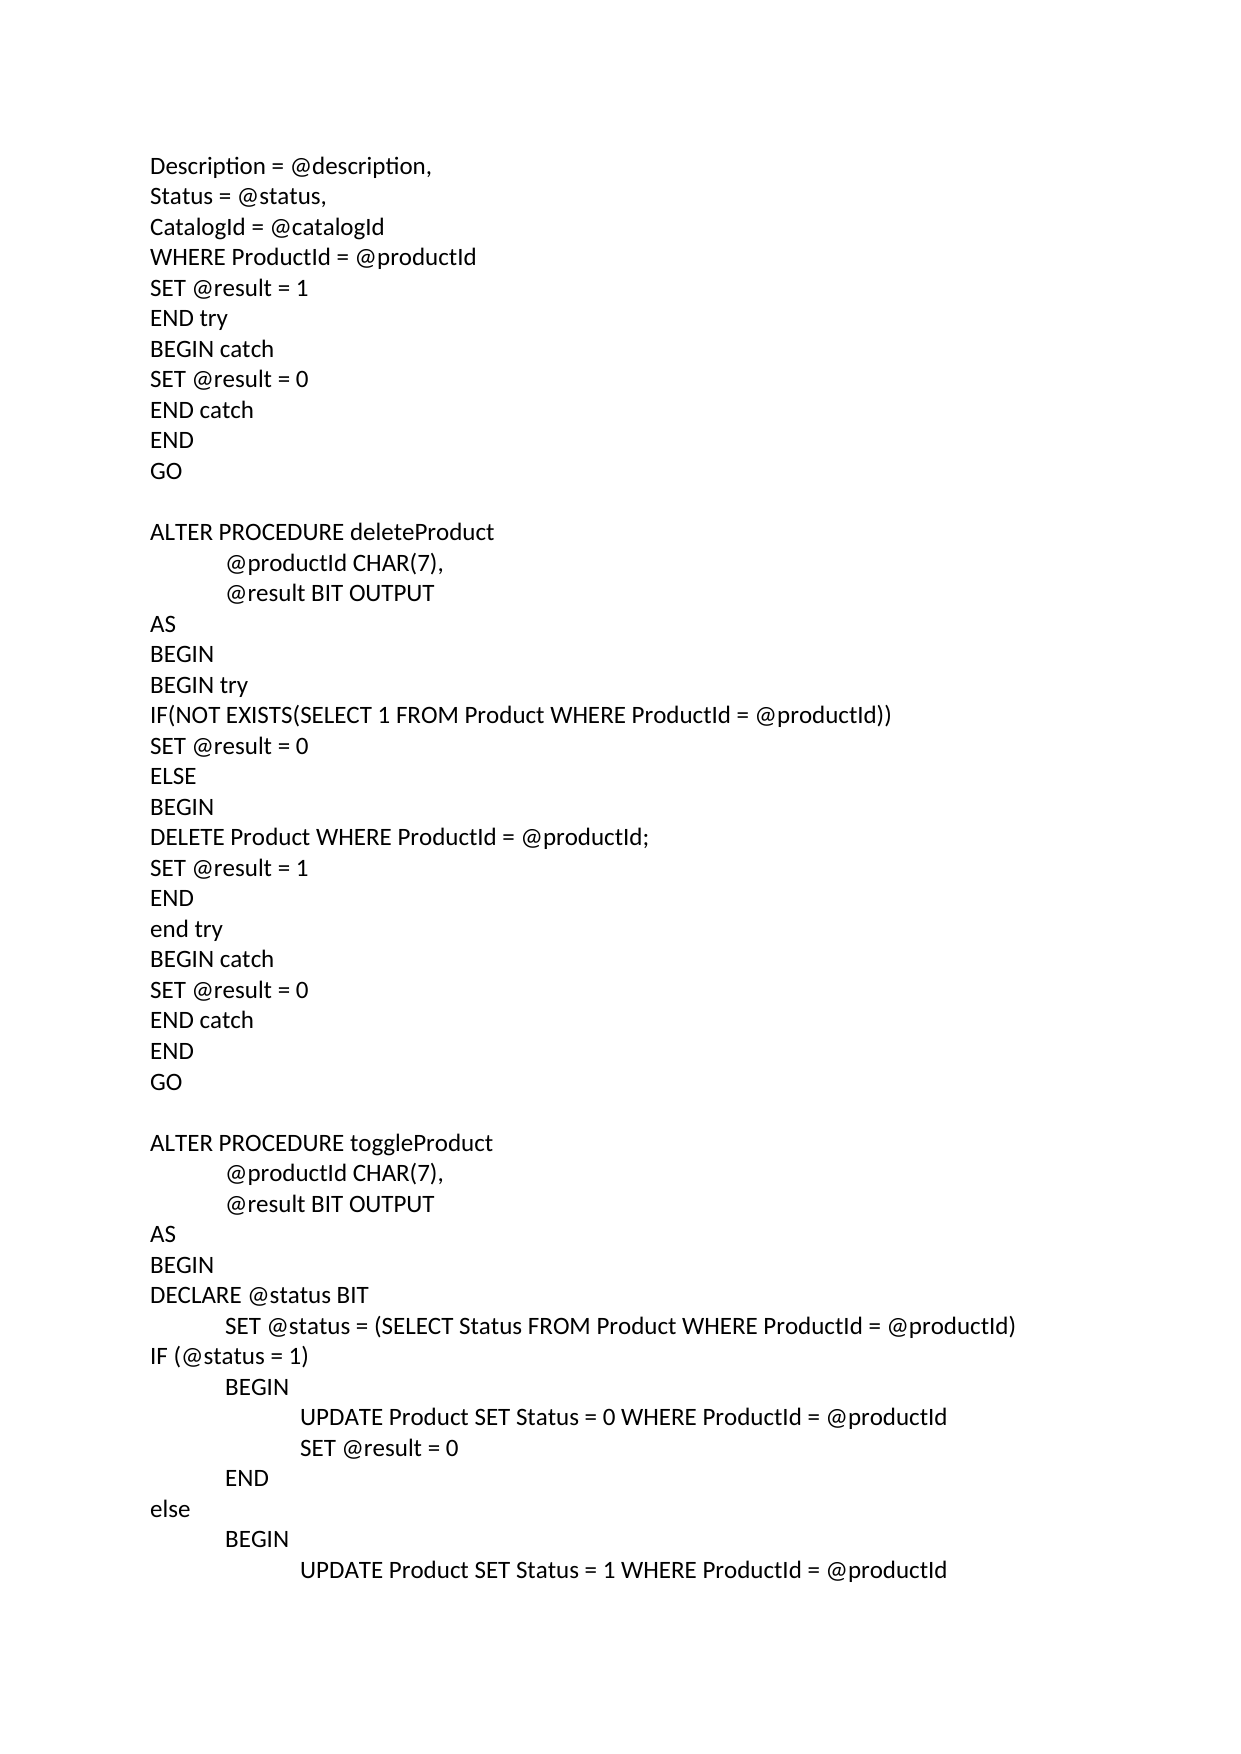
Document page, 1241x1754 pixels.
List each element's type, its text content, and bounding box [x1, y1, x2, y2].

text SET @result = 0 [150, 974, 1090, 1004]
text BEGIN catch [150, 943, 1090, 974]
text else [150, 1493, 1090, 1523]
text END catch [150, 1004, 1090, 1035]
text END [150, 882, 1090, 913]
text IF (@status = 1) [150, 1340, 1090, 1371]
text UPDATE Product SET Status = 0 WHERE ProductId = @productId [150, 1401, 1090, 1432]
text ALTER PROCEDURE toggleProduct [150, 1127, 1090, 1157]
text AS [150, 1218, 1090, 1249]
text SET @status = (SELECT Status FROM Product WHERE ProductId = @productId) [150, 1310, 1090, 1340]
text Status = @status, [150, 181, 1090, 211]
text END try [150, 303, 1090, 333]
text GO [150, 455, 1090, 486]
text BEGIN [150, 1249, 1090, 1279]
text end try [150, 913, 1090, 943]
text END [150, 425, 1090, 455]
text CatalogId = @catalogId [150, 211, 1090, 242]
text DELETE Product WHERE ProductId = @productId; [150, 821, 1090, 852]
text SET @result = 0 [150, 730, 1090, 760]
text BEGIN [150, 791, 1090, 821]
text SET @result = 0 [150, 364, 1090, 394]
text Description = @description, [150, 150, 1090, 181]
text WHERE ProductId = @productId [150, 242, 1090, 272]
text ELSE [150, 760, 1090, 791]
text END [150, 1035, 1090, 1066]
text GO [150, 1066, 1090, 1096]
text UPDATE Product SET Status = 1 WHERE ProductId = @productId [150, 1554, 1090, 1584]
text END [150, 1462, 1090, 1493]
text IF(NOT EXISTS(SELECT 1 FROM Product WHERE ProductId = @productId)) [150, 699, 1090, 730]
text SET @result = 1 [150, 272, 1090, 303]
text @result BIT OUTPUT [150, 1188, 1090, 1218]
text BEGIN try [150, 669, 1090, 699]
text @productId CHAR(7), [150, 1157, 1090, 1188]
text ALTER PROCEDURE deleteProduct [150, 516, 1090, 547]
text @result BIT OUTPUT [150, 577, 1090, 608]
text SET @result = 0 [150, 1432, 1090, 1462]
text AS [150, 608, 1090, 638]
text DECLARE @status BIT [150, 1279, 1090, 1310]
text BEGIN catch [150, 333, 1090, 364]
text SET @result = 1 [150, 852, 1090, 882]
text BEGIN [150, 1371, 1090, 1401]
text BEGIN [150, 638, 1090, 669]
text END catch [150, 394, 1090, 425]
text BEGIN [150, 1523, 1090, 1554]
text @productId CHAR(7), [150, 547, 1090, 577]
